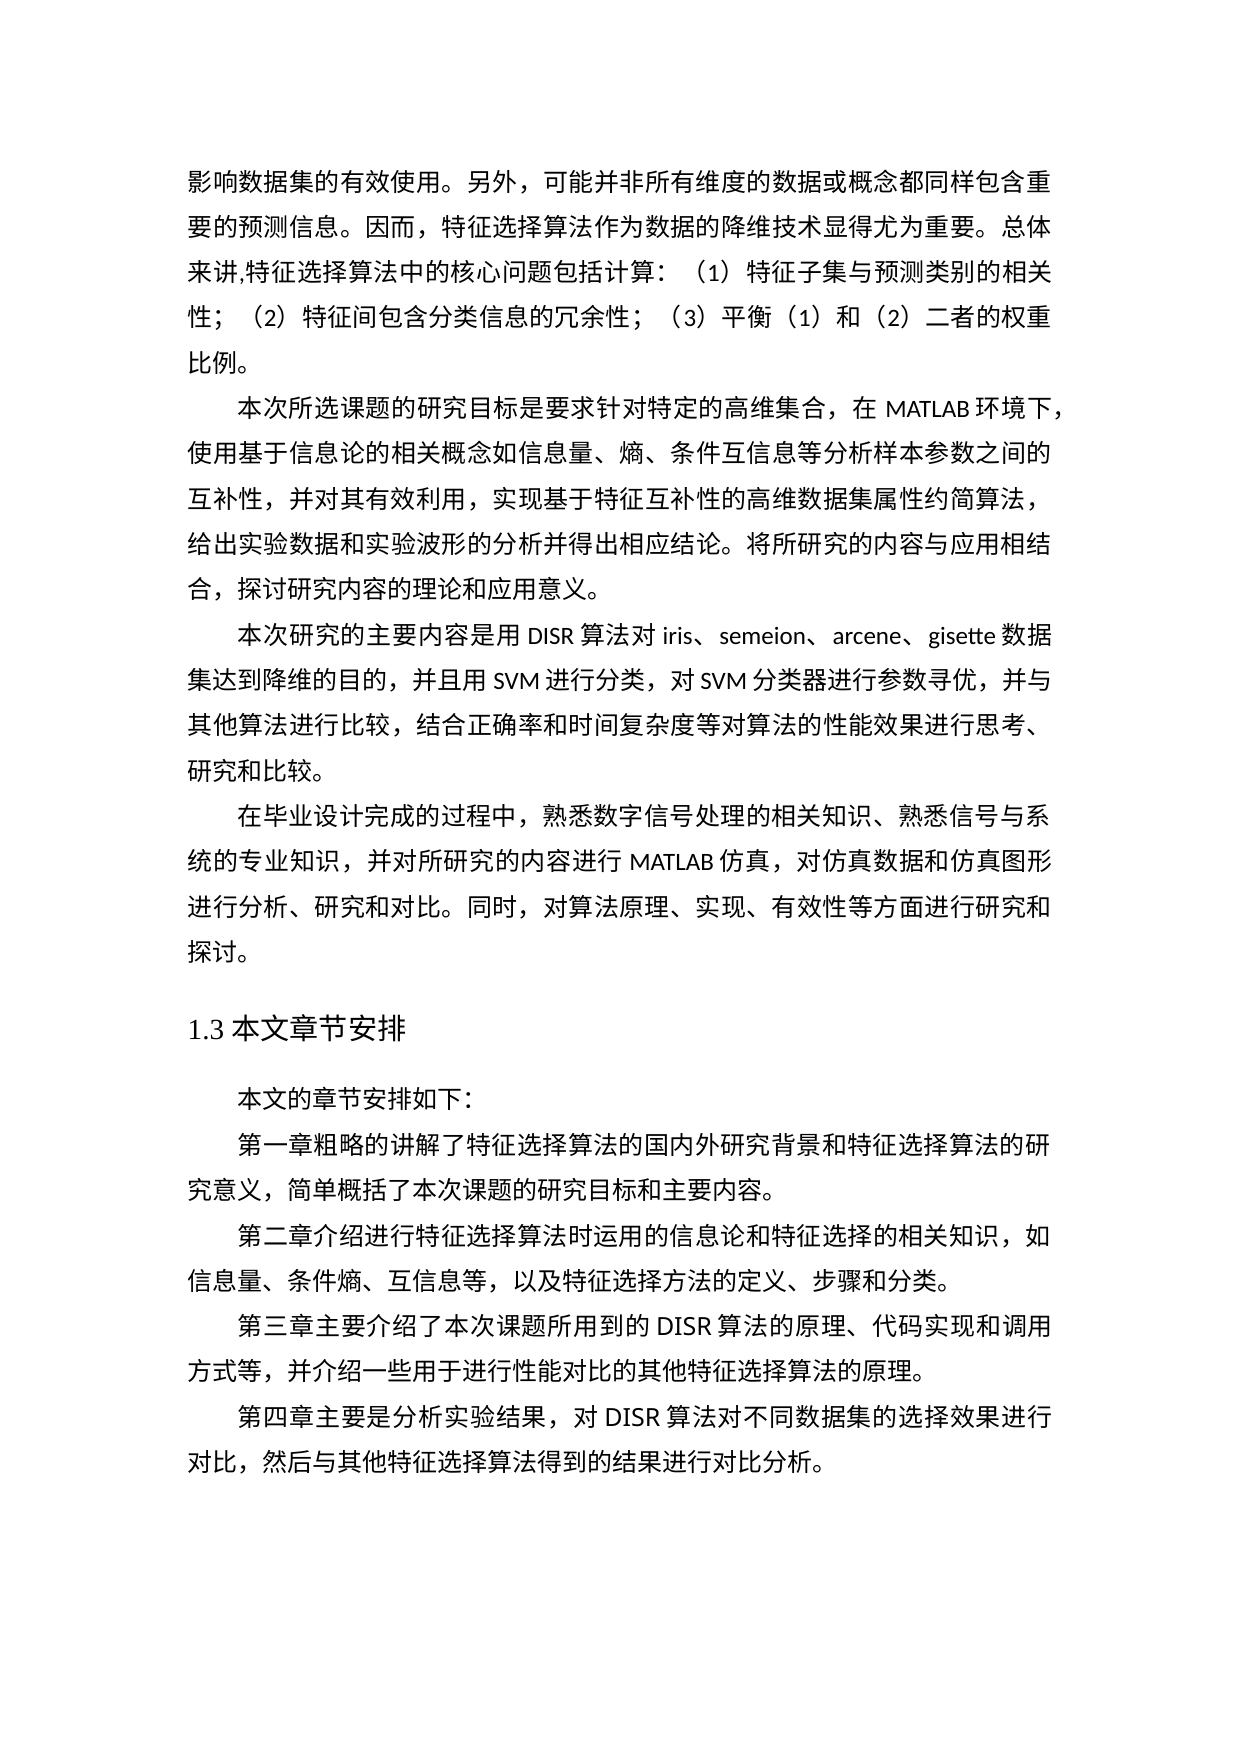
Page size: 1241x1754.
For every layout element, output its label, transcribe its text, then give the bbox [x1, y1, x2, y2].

text 本文的章节安排如下： [187, 1080, 1053, 1116]
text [187, 162, 1053, 379]
text 第二章介绍进行特征选择算法时运用的信息论和特征选择的相关知识，如信息量、条件熵、互信息等，以及特征选择方法的定义、步骤和分类。 [187, 1216, 1053, 1297]
text 在毕业设计完成的过程中，熟悉数字信号处理的相关知识、熟悉信号与系统的专业知识，并对所研究的内容进行MATLAB仿真，对仿真数据和仿真图形进行分析、研究和对比。同时，对算法原理、实现、有效性等方面进行研究和探讨。 [187, 796, 1053, 968]
text 第四章主要是分析实验结果，对DISR算法对不同数据集的选择效果进行对比，然后与其他特征选择算法得到的结果进行对比分析。 [187, 1397, 1053, 1479]
text 第三章主要介绍了本次课题所用到的DISR算法的原理、代码实现和调用方式等，并介绍一些用于进行性能对比的其他特征选择算法的原理。 [187, 1307, 1053, 1388]
text 本次所选课题的研究目标是要求针对特定的高维集合，在MATLAB环境下，使用基于信息论的相关概念如信息量、熵、条件互信息等分析样本参数之间的互补性，并对其有效利用，实现基于特征互补性的高维数据集属性约简算法，给出实验数据和实验波形的分析并得出相应结论。将所研究的内容与应用相结合，探讨研究内容的理论和应用意义。 [187, 388, 1053, 606]
text 1.3 本文章节安排 [187, 994, 1053, 1059]
text 本次研究的主要内容是用DISR算法对iris、semeion、arcene、gisette数据集达到降维的目的，并且用SVM进行分类，对SVM分类器进行参数寻优，并与其他算法进行比较，结合正确率和时间复杂度等对算法的性能效果进行思考、研究和比较。 [187, 615, 1053, 787]
text 第一章粗略的讲解了特征选择算法的国内外研究背景和特征选择算法的研究意义，简单概括了本次课题的研究目标和主要内容。 [187, 1125, 1053, 1207]
